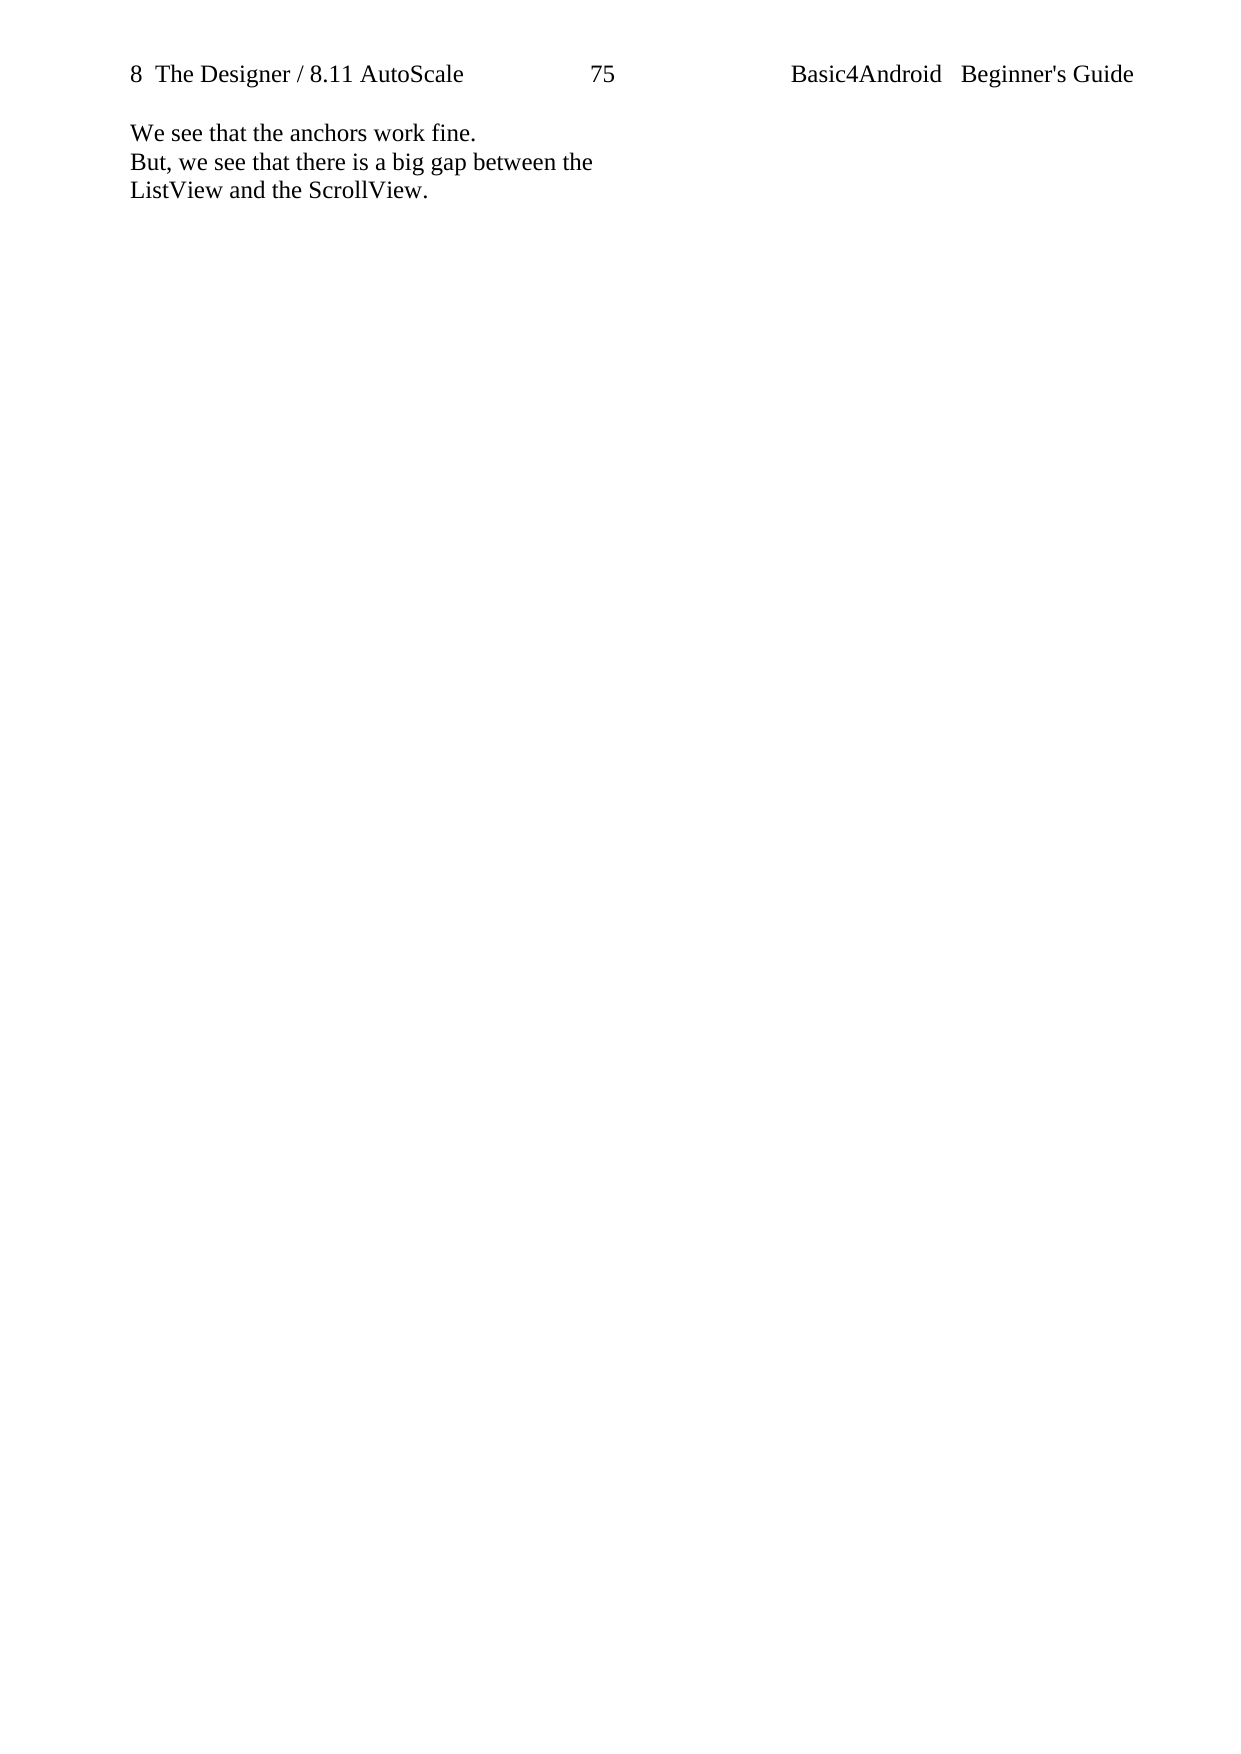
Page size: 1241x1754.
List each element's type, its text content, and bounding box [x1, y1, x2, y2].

text ListView and the ScrollView. [130, 176, 1134, 204]
text We see that the anchors work fine. [130, 118, 1134, 147]
text But, we see that there is a big gap between the [130, 147, 1134, 176]
